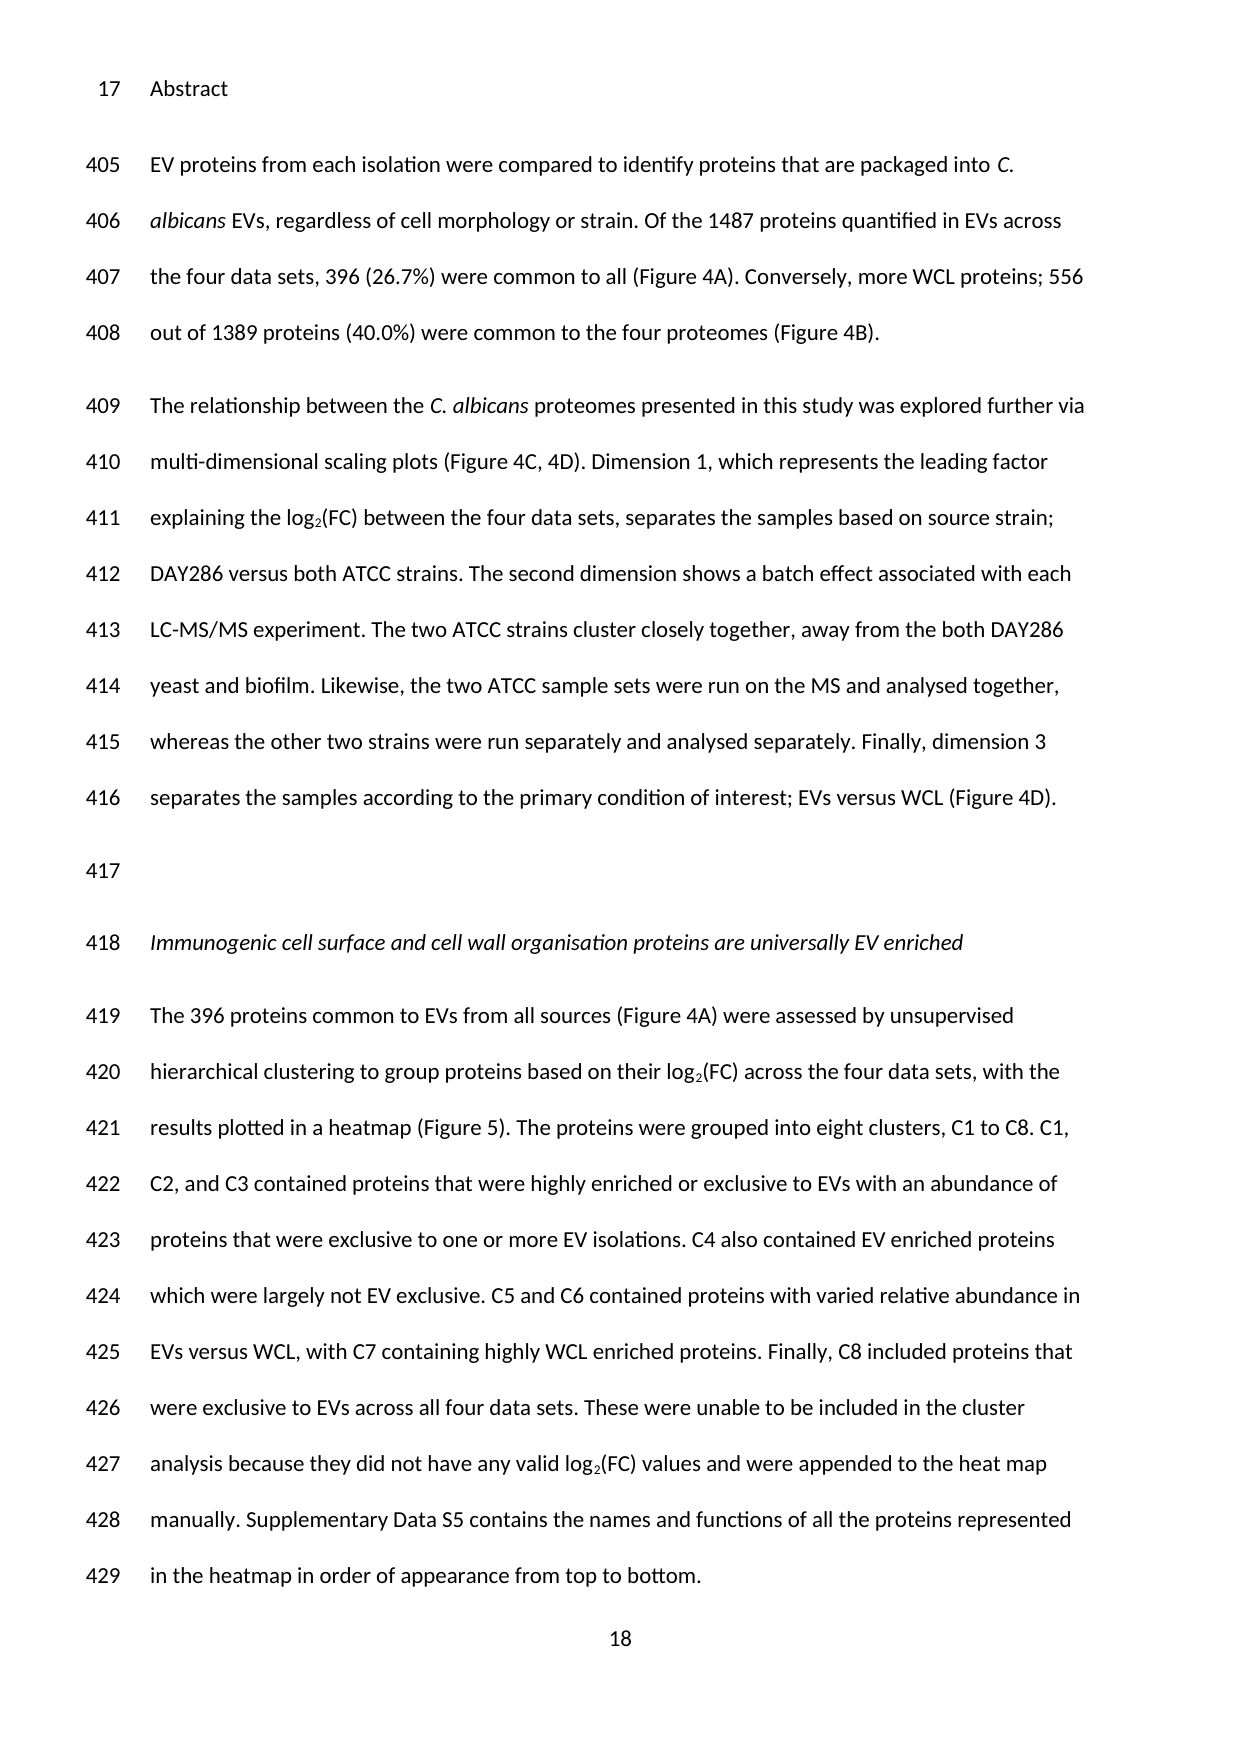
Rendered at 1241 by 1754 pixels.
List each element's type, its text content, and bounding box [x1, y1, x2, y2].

text The relationship between the C. albicans proteomes presented in this study was explored further via multi-dimensional scaling plots (Figure 4C, 4D). Dimension 1, which represents the leading factor explaining the log2(FC) between the four data sets, separates the samples based on source strain; DAY286 versus both ATCC strains. The second dimension shows a batch effect associated with each LC-MS/MS experiment. The two ATCC strains cluster closely together, away from the both DAY286 yeast and biofilm. Likewise, the two ATCC sample sets were run on the MS and analysed together, whereas the other two strains were run separately and analysed separately. Finally, dimension 3 separates the samples according to the primary condition of interest; EVs versus WCL (Figure 4D). [150, 391, 1090, 811]
text The 396 proteins common to EVs from all sources (Figure 4A) were assessed by unsupervised hierarchical clustering to group proteins based on their log2(FC) across the four data sets, with the results plotted in a heatmap (Figure 5). The proteins were grouped into eight clusters, C1 to C8. C1, C2, and C3 contained proteins that were highly enriched or exclusive to EVs with an abundance of proteins that were exclusive to one or more EV isolations. C4 also contained EV enriched proteins which were largely not EV exclusive. C5 and C6 contained proteins with varied relative abundance in EVs versus WCL, with C7 containing highly WCL enriched proteins. Finally, C8 included proteins that were exclusive to EVs across all four data sets. These were unable to be included in the cluster analysis because they did not have any valid log2(FC) values and were appended to the heat map manually. Supplementary Data S5 contains the names and functions of all the proteins represented in the heatmap in order of appearance from top to bottom. [150, 1001, 1090, 1590]
text EV proteins from each isolation were compared to identify proteins that are packaged into C. albicans EVs, regardless of cell morphology or strain. Of the 1487 proteins quantified in EVs across the four data sets, 396 (26.7%) were common to all (Figure 4A). Conversely, more WCL proteins; 556 out of 1389 proteins (40.0%) were common to the four proteomes (Figure 4B). [150, 150, 1090, 346]
text Immunogenic cell surface and cell wall organisation proteins are universally EV enriched [150, 928, 1090, 957]
